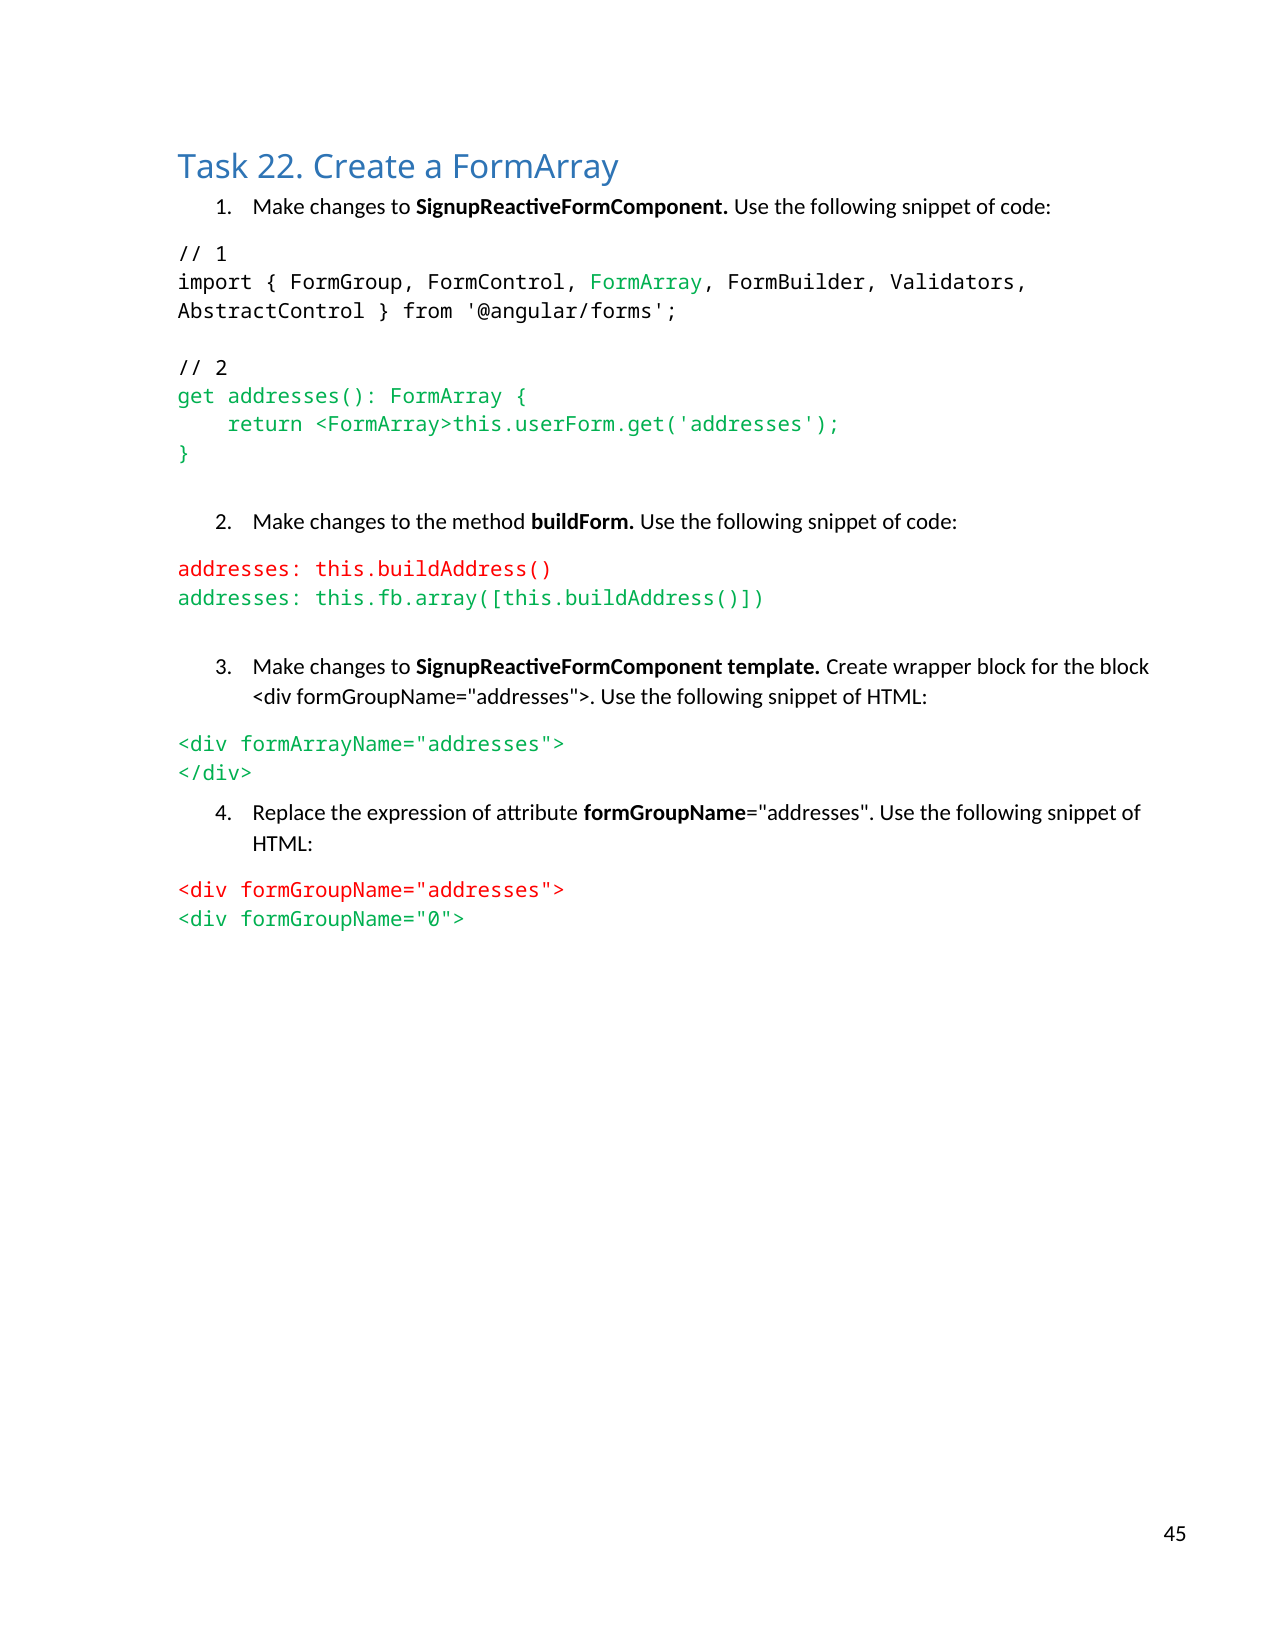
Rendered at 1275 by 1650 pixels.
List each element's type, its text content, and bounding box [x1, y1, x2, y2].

text import { FormGroup, FormControl, FormArray, FormBuilder, Validators, AbstractControl } from '@angular/forms'; [177, 267, 1186, 324]
text addresses: this.buildAddress() [177, 554, 1186, 583]
text <div formArrayName="addresses"> [177, 729, 1186, 758]
list Replace the expression of attribute formGroupName="addresses". Use the following snippet of HTML: [215, 798, 1186, 857]
text // 1 [177, 239, 1186, 267]
text addresses: this.fb.array([this.buildAddress()]) [177, 583, 1186, 611]
list Make changes to the method buildForm. Use the following snippet of code: [215, 507, 1186, 535]
text get addresses(): FormArray { [177, 381, 1186, 409]
text return <FormArray>this.userForm.get('addresses'); [177, 409, 1186, 438]
text // 2 [177, 353, 1186, 381]
list Make changes to SignupReactiveFormComponent template. Create wrapper block for the block <div formGroupName="addresses">. Use the following snippet of HTML: [215, 652, 1186, 710]
text } [177, 438, 1186, 466]
list Make changes to SignupReactiveFormComponent. Use the following snippet of code: [215, 192, 1186, 220]
text </div> [177, 758, 1186, 786]
text <div formGroupName="0"> [177, 904, 1186, 932]
subtitle Task 22. Create a FormArray [177, 143, 1186, 188]
text <div formGroupName="addresses"> [177, 876, 1186, 904]
